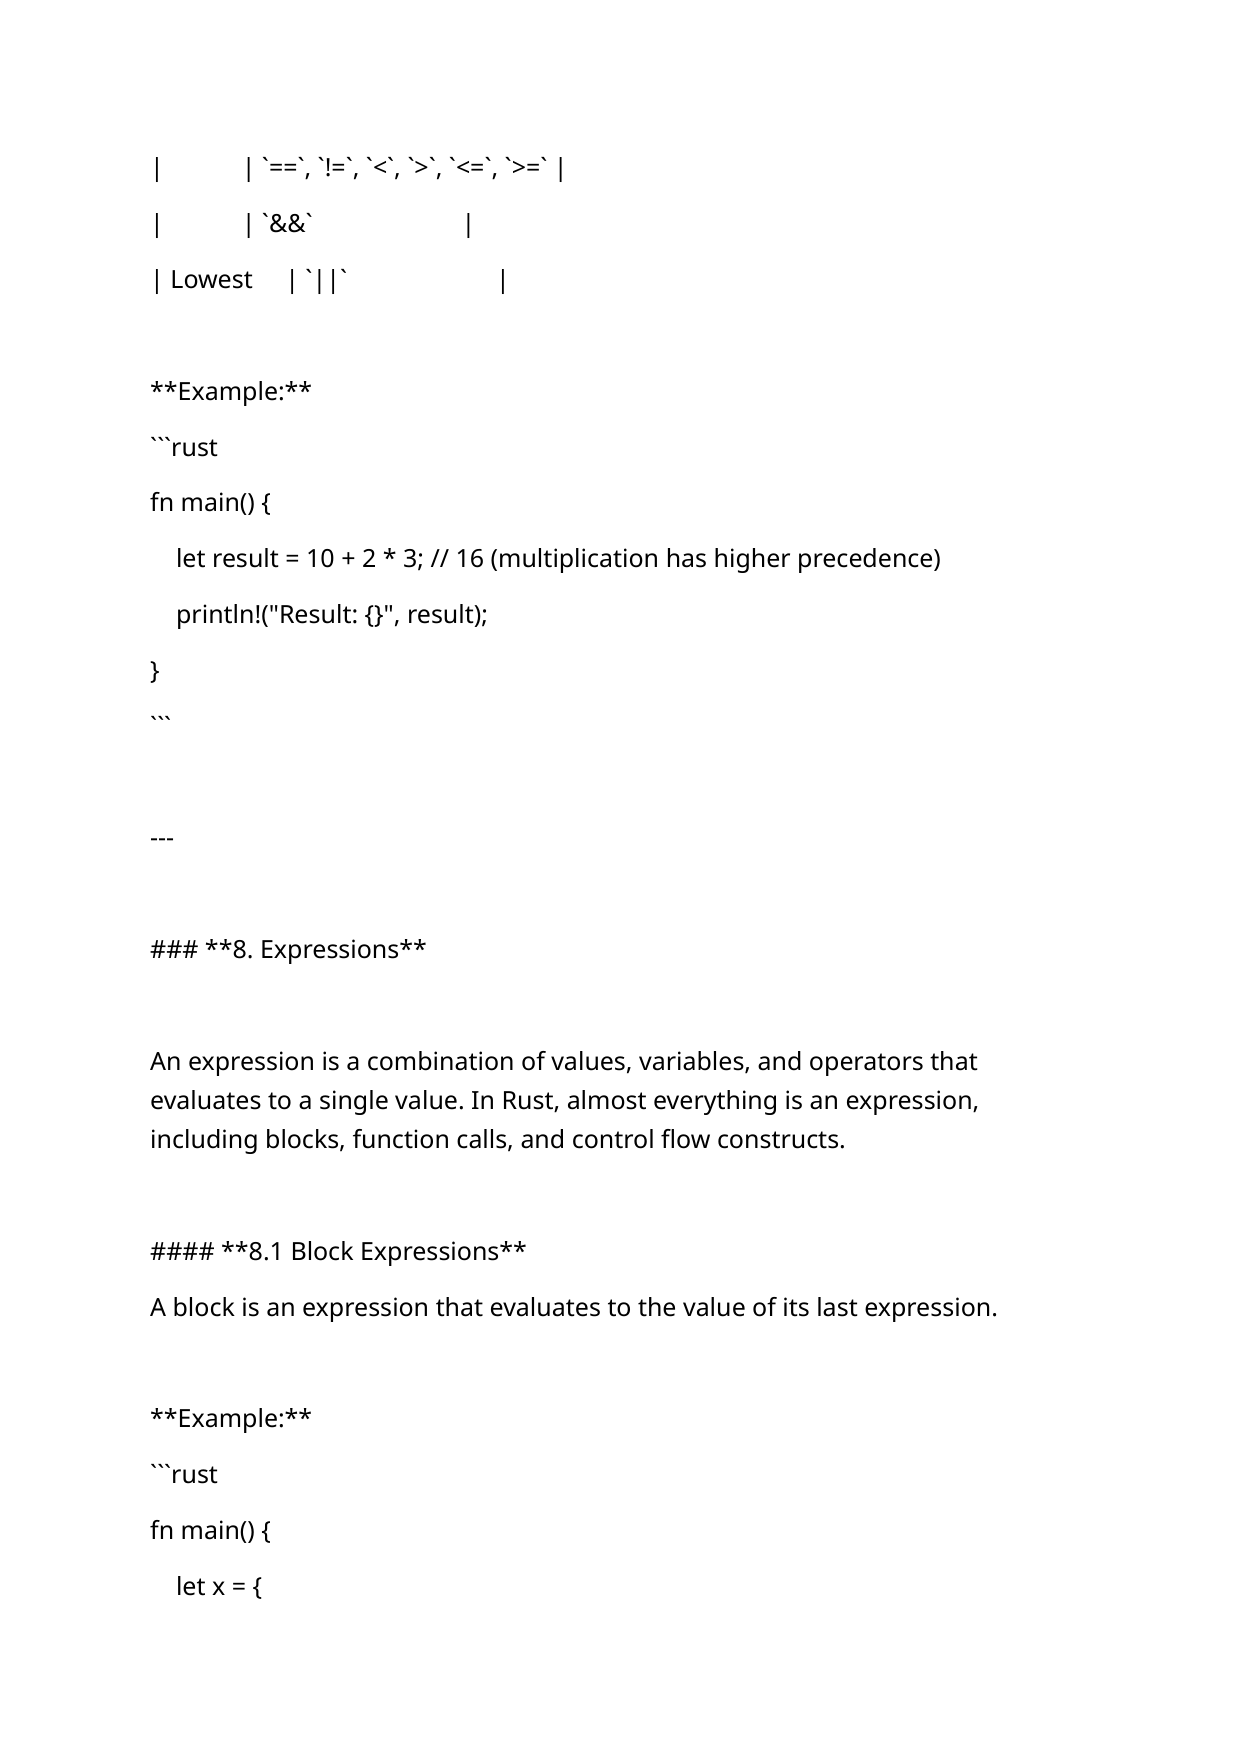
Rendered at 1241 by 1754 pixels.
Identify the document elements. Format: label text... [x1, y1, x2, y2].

text #### **8.1 Block Expressions** [150, 1233, 1090, 1267]
text **Example:** [150, 373, 1090, 407]
text ```rust [150, 429, 1090, 463]
text let x = { [150, 1568, 1090, 1602]
text **Example:** [150, 1401, 1090, 1435]
text --- [150, 820, 1090, 854]
text println!("Result: {}", result); [150, 597, 1090, 631]
text fn main() { [150, 485, 1090, 519]
text | | `&&` | [150, 206, 1090, 240]
text ```rust [150, 1457, 1090, 1491]
text } [150, 652, 1090, 687]
text ### **8. Expressions** [150, 932, 1090, 966]
text An expression is a combination of values, variables, and operators that evaluates to a single value. In Rust, almost everything is an expression, including blocks, function calls, and control flow constructs. [150, 1043, 1090, 1156]
text | | `==`, `!=`, `<`, `>`, `<=`, `>=` | [150, 150, 1090, 184]
text | Lowest | `||` | [150, 262, 1090, 296]
text fn main() { [150, 1512, 1090, 1547]
text ``` [150, 708, 1090, 742]
text let result = 10 + 2 * 3; // 16 (multiplication has higher precedence) [150, 541, 1090, 575]
text A block is an expression that evaluates to the value of its last expression. [150, 1289, 1090, 1323]
